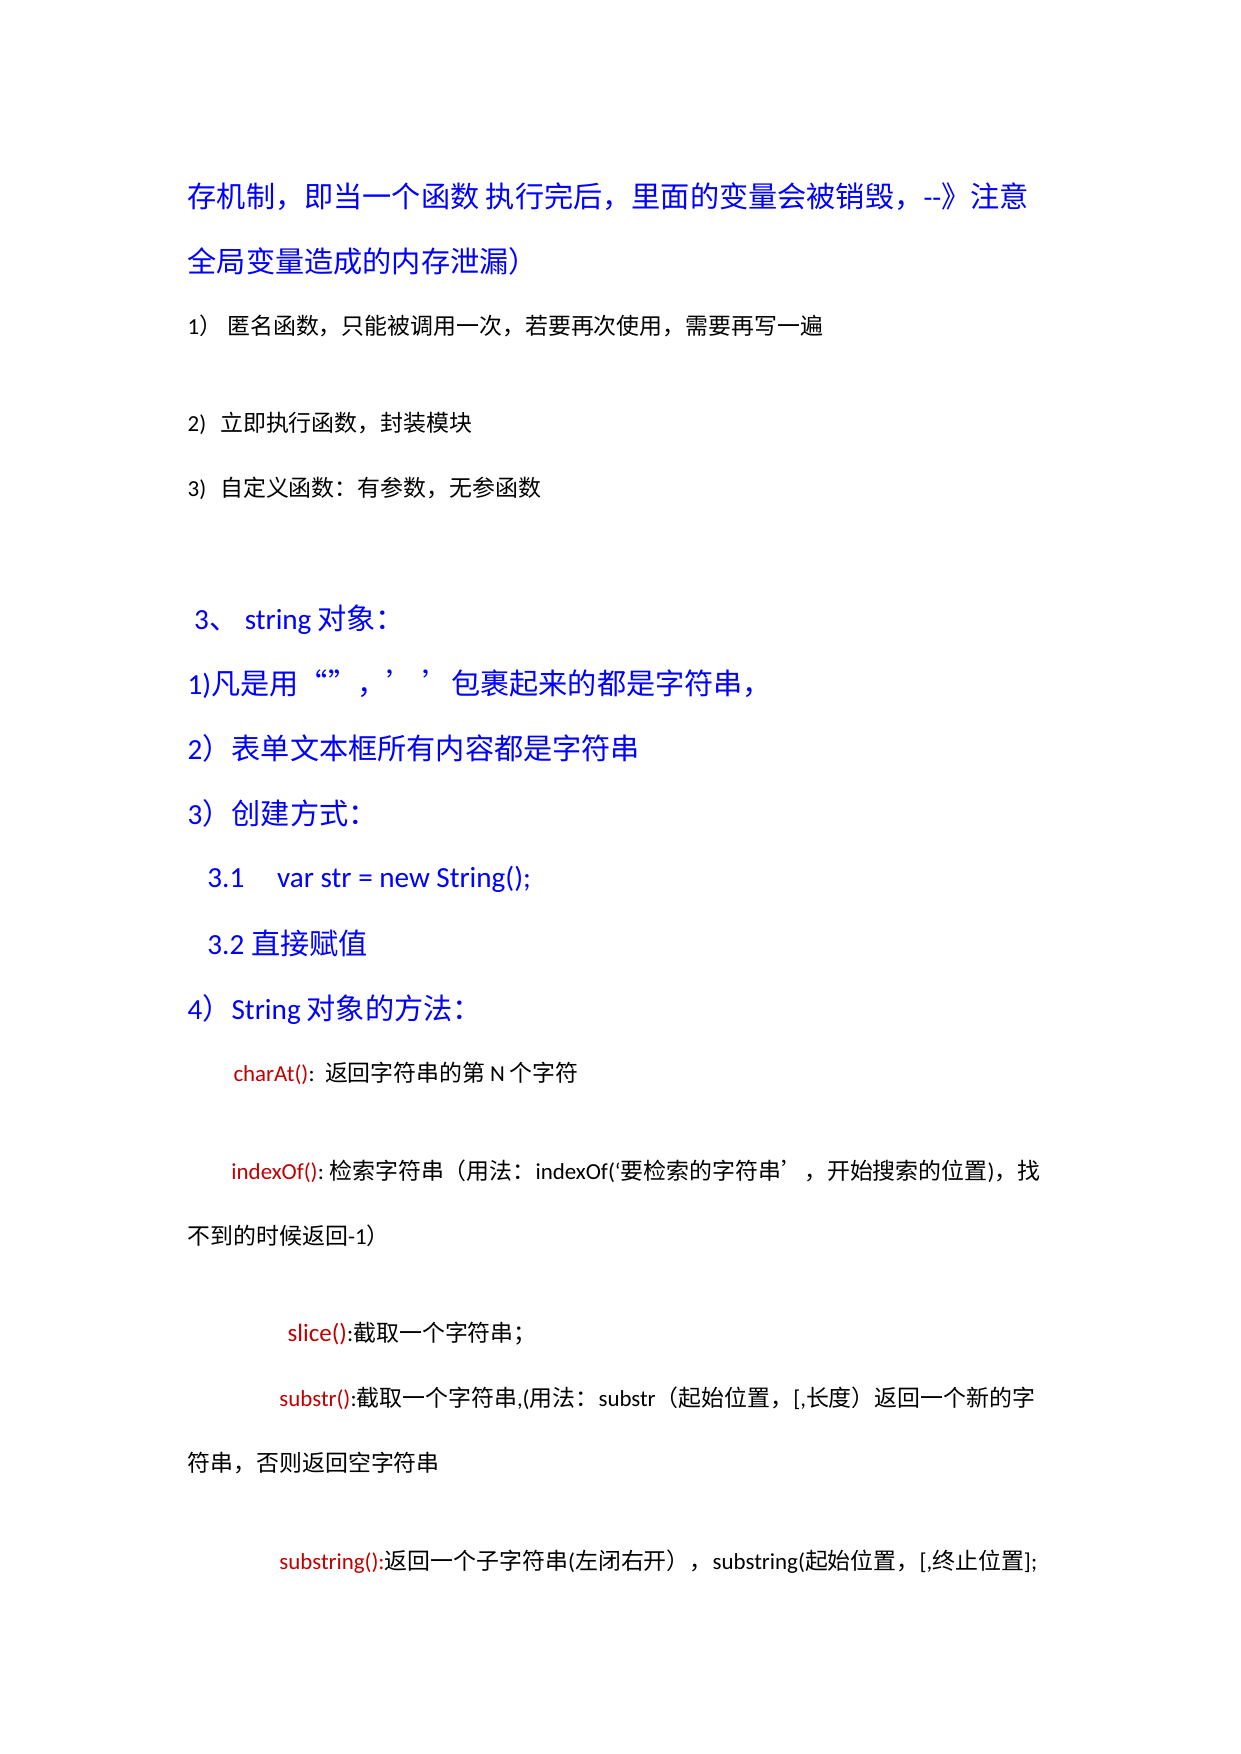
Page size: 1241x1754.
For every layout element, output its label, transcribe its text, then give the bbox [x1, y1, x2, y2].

list 1)凡是用“”，’ ’包裹起来的都是字符串， [187, 649, 1053, 714]
list substring():返回一个子字符串(左闭右开），substring(起始位置，[,终止位置]; [187, 1527, 1053, 1592]
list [187, 162, 1053, 292]
list substr():截取一个字符串,(用法：substr（起始位置，[,长度）返回一个新的字符串，否则返回空字符串 [187, 1364, 1053, 1494]
list charAt(): 返回字符串的第N个字符 [187, 1039, 1053, 1104]
list 3.1 var str = new String(); [187, 844, 1053, 909]
list 4）String对象的方法： [187, 974, 1053, 1039]
list slice():截取一个字符串； [187, 1299, 1053, 1364]
list 3）创建方式： [187, 779, 1053, 844]
list 1） 匿名函数，只能被调用一次，若要再次使用，需要再写一遍 [187, 292, 1053, 357]
list 3、 string对象： [187, 584, 1053, 649]
list indexOf(): 检索字符串（用法：indexOf(‘要检索的字符串’，开始搜索的位置)，找不到的时候返回-1） [187, 1137, 1053, 1267]
list 3.2 直接赋值 [187, 909, 1053, 974]
list 立即执行函数，封装模块 [187, 389, 1053, 454]
list 2）表单文本框所有内容都是字符串 [187, 714, 1053, 779]
list 自定义函数：有参数，无参函数 [187, 454, 1053, 519]
